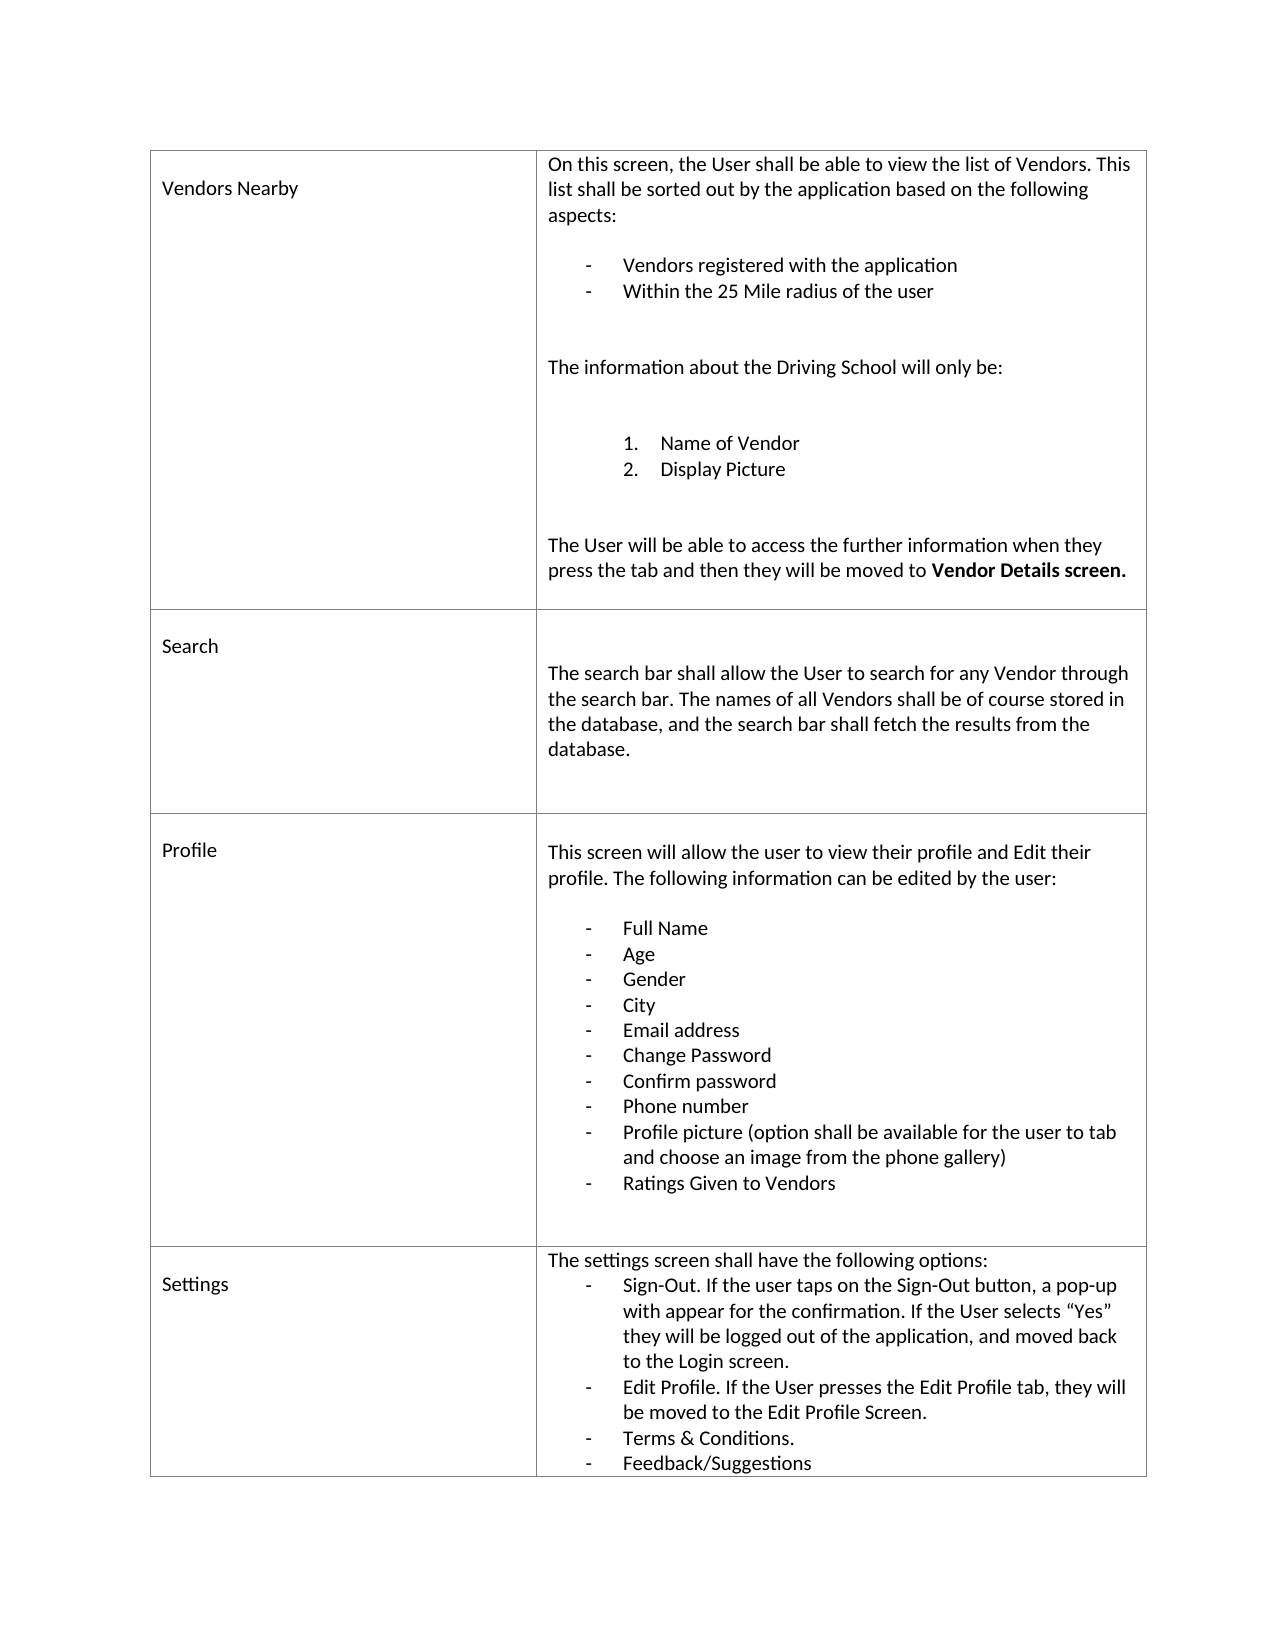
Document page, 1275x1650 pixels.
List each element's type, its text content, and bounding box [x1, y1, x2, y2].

table_cell Settings [151, 1247, 536, 1476]
table_cell This screen will allow the user to view their profile and Edit their profile. The following information can be edited by the user: Full Name Age Gender City Email address Change Password Confirm password Phone number Profile picture (option shall be available for the user to tab and choose an image from the phone gallery) Ratings Given to Vendors [537, 814, 1146, 1246]
table_cell On this screen, the User shall be able to view the list of Vendors. This list shall be sorted out by the application based on the following aspects: Vendors registered with the application Within the 25 Mile radius of the user The information about the Driving School will only be: Name of Vendor Display Picture The User will be able to access the further information when they press the tab and then they will be moved to Vendor Details screen. [537, 151, 1146, 608]
table_cell Profile [151, 814, 536, 1246]
table_cell Vendors Nearby [151, 151, 536, 608]
table_cell The search bar shall allow the User to search for any Vendor through the search bar. The names of all Vendors shall be of course stored in the database, and the search bar shall fetch the results from the database. [537, 610, 1146, 813]
table_cell Search [151, 610, 536, 813]
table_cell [537, 1247, 1146, 1476]
